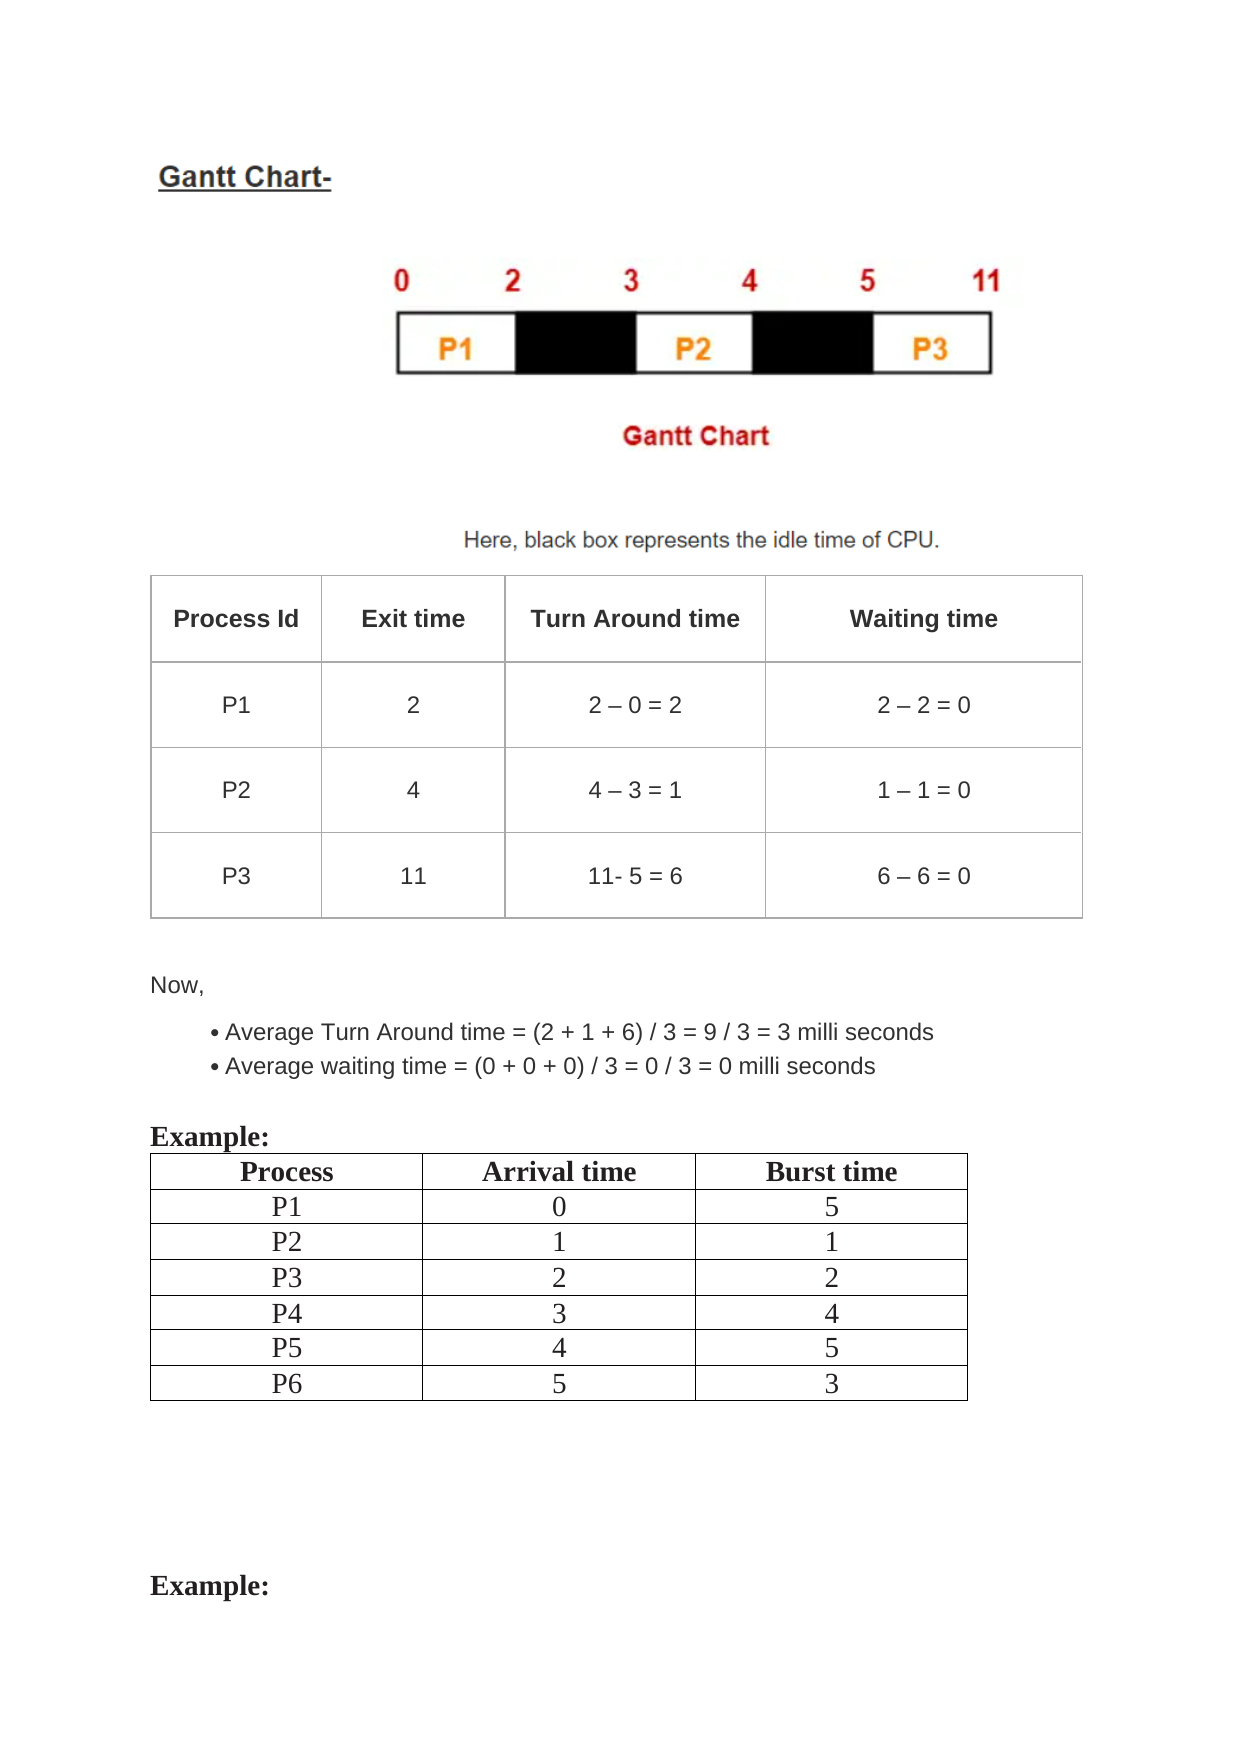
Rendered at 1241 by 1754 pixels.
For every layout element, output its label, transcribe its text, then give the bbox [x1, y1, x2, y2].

table_cell P5 [151, 1330, 422, 1365]
table_cell P1 [152, 663, 321, 746]
table_cell P2 [152, 748, 321, 832]
table_header Process Id [152, 576, 321, 661]
table_cell 6 – 6 = 0 [766, 832, 1082, 917]
table_cell 2 [423, 1260, 695, 1295]
table_cell 5 [423, 1366, 695, 1400]
table_cell P3 [152, 833, 321, 917]
list Average waiting time = (0 + 0 + 0) / 3 = 0 / 3 = 0 milli seconds [211, 1052, 1090, 1079]
table_cell 11 [322, 833, 504, 917]
table_cell 5 [696, 1330, 967, 1365]
table_header Turn Around time [506, 576, 765, 661]
table_cell 11- 5 = 6 [506, 833, 765, 917]
table_header Waiting time [766, 576, 1082, 661]
table_cell P1 [151, 1190, 422, 1223]
table_cell 2 – 2 = 0 [766, 661, 1082, 746]
table_cell 0 [423, 1190, 695, 1223]
table_cell 4 [322, 748, 504, 832]
text Now, [150, 971, 1090, 999]
table_cell 4 – 3 = 1 [506, 748, 765, 832]
table_cell 2 – 0 = 2 [506, 663, 765, 746]
table_cell 2 [696, 1260, 967, 1295]
table_header Burst time [696, 1154, 967, 1188]
table_cell 4 [423, 1330, 695, 1365]
table_cell 1 [696, 1224, 967, 1259]
table_cell P6 [151, 1366, 422, 1400]
table_cell 4 [696, 1296, 967, 1329]
table_cell P2 [151, 1224, 422, 1259]
table_cell 5 [696, 1190, 967, 1223]
table_cell 3 [696, 1366, 967, 1400]
table_cell P4 [151, 1296, 422, 1329]
text Example: [150, 1119, 1090, 1153]
table_cell P3 [151, 1260, 422, 1295]
picture [150, 150, 1091, 575]
list Average Turn Around time = (2 + 1 + 6) / 3 = 9 / 3 = 3 milli seconds [211, 1018, 1090, 1045]
text Example: [150, 1568, 1090, 1602]
table_header Arrival time [423, 1154, 695, 1188]
table_cell 2 [322, 663, 504, 746]
table_cell 3 [423, 1296, 695, 1329]
table_header Process [151, 1154, 422, 1188]
table_header Exit time [322, 576, 504, 661]
table_cell 1 – 1 = 0 [766, 746, 1082, 832]
table_cell 1 [423, 1224, 695, 1259]
